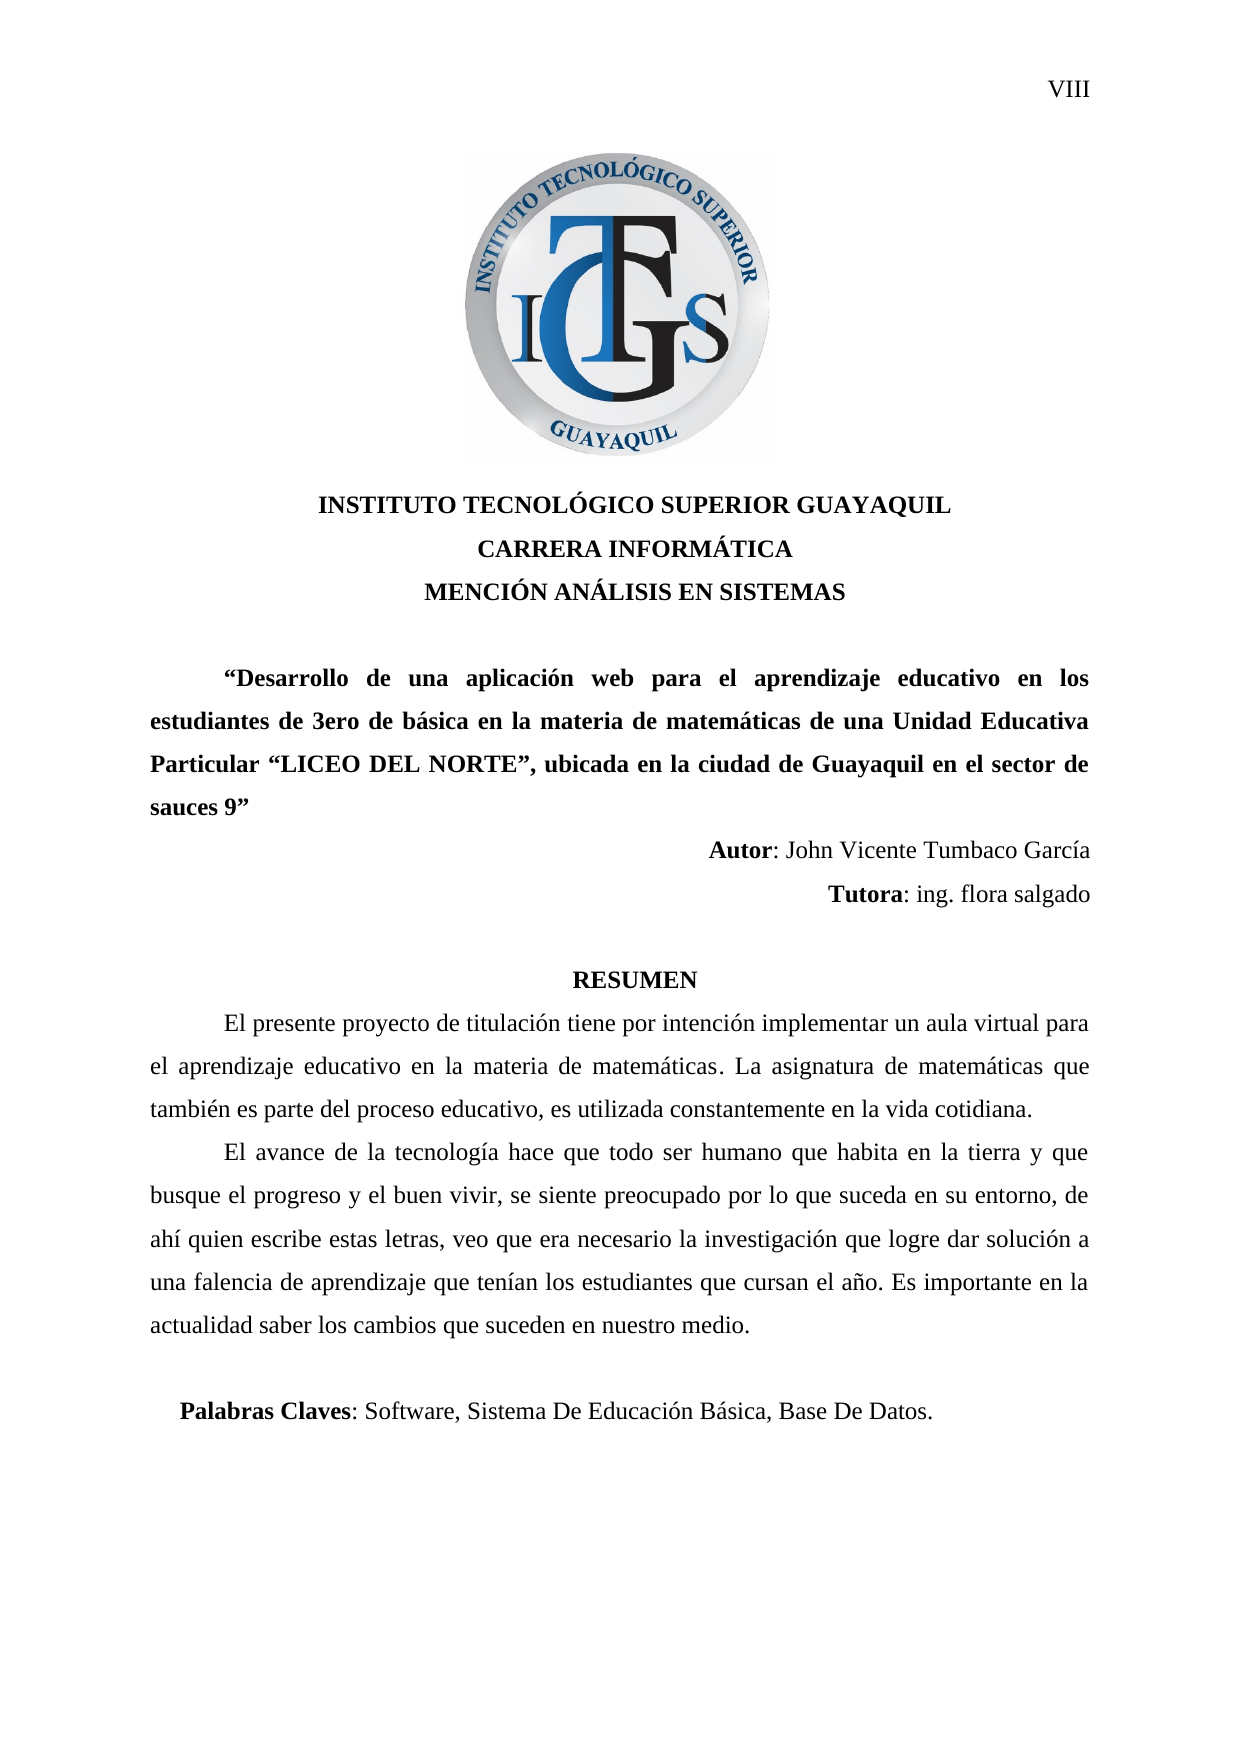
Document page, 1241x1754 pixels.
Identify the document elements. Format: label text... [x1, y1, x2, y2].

text “Desarrollo de una aplicación web para el aprendizaje educativo en los estudiantes de 3ero de básica en la materia de matemáticas de una Unidad Educativa Particular “LICEO DEL NORTE”, ubicada en la ciudad de Guayaquil en el sector de sauces 9” [150, 663, 1090, 821]
picture [460, 150, 780, 462]
text CARRERA INFORMÁTICA [150, 534, 1090, 562]
text Tutora: ing. flora salgado [150, 879, 1090, 907]
text Autor: John Vicente Tumbaco García [150, 836, 1090, 864]
text El presente proyecto de titulación tiene por intención implementar un aula virtual para el aprendizaje educativo en la materia de matemáticas. La asignatura de matemáticas que también es parte del proceso educativo, es utilizada constantemente en la vida cotidiana. [150, 1008, 1090, 1123]
text RESUMEN [150, 965, 1090, 994]
text Palabras Claves: Software, Sistema De Educación Básica, Base De Datos. [150, 1396, 1090, 1425]
text El avance de la tecnología hace que todo ser humano que habita en la tierra y que busque el progreso y el buen vivir, se siente preocupado por lo que suceda en su entorno, de ahí quien escribe estas letras, veo que era necesario la investigación que logre dar solución a una falencia de aprendizaje que tenían los estudiantes que cursan el año. Es importante en la actualidad saber los cambios que suceden en nuestro medio. [150, 1137, 1090, 1339]
text MENCIÓN ANÁLISIS EN SISTEMAS [150, 577, 1090, 606]
text INSTITUTO TECNOLÓGICO SUPERIOR GUAYAQUIL [150, 491, 1090, 519]
